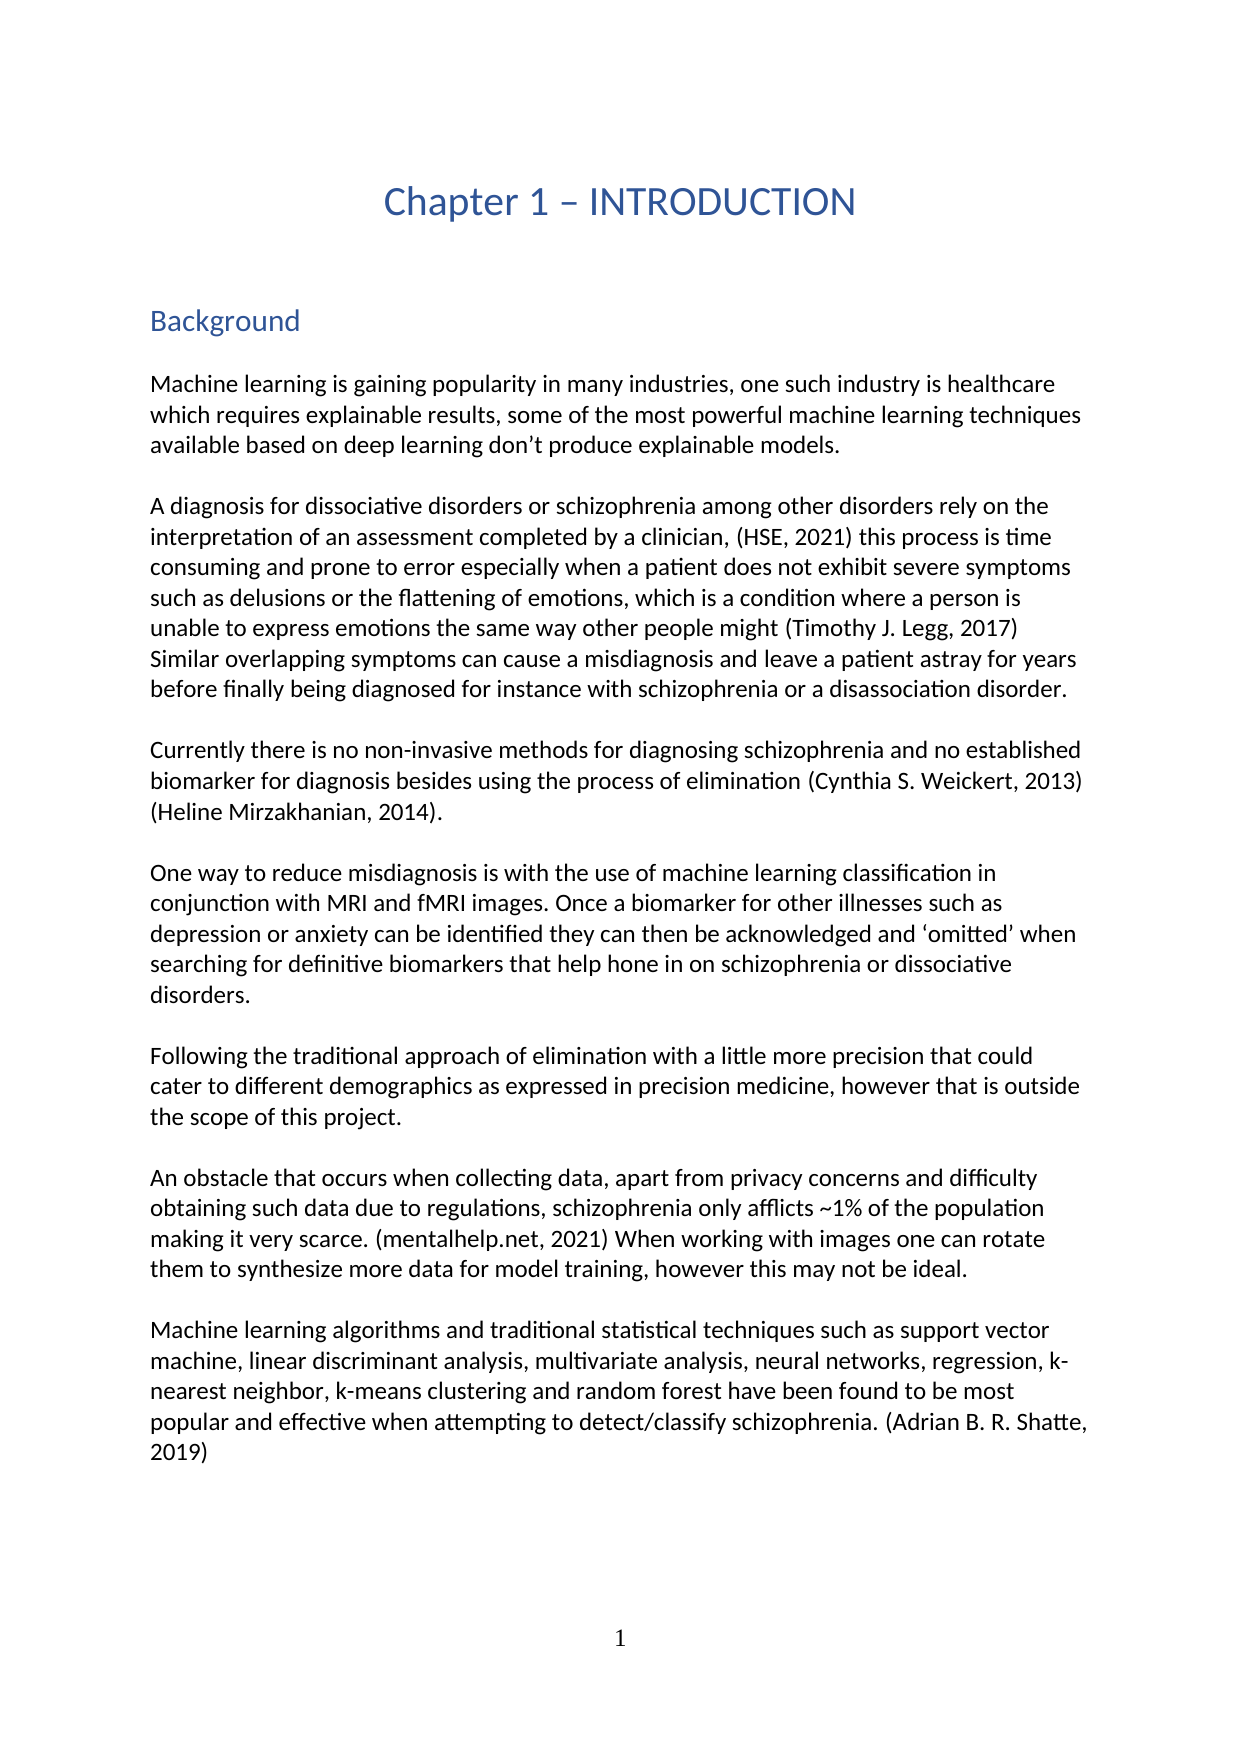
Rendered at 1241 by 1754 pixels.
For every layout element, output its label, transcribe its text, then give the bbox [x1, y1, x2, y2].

text Machine learning algorithms and traditional statistical techniques such as support vector machine, linear discriminant analysis, multivariate analysis, neural networks, regression, k-nearest neighbor, k-means clustering and random forest have been found to be most popular and effective when attempting to detect/classify schizophrenia. [150, 1314, 1090, 1467]
text Machine learning is gaining popularity in many industries, one such industry is healthcare which requires explainable results, some of the most powerful machine learning techniques available based on deep learning don’t produce explainable models. [150, 368, 1090, 460]
text A diagnosis for dissociative disorders or schizophrenia among other disorders rely on the interpretation of an assessment completed by a clinician, this process is time consuming and prone to error especially when a patient does not exhibit severe symptoms such as delusions or the flattening of emotions, which is a condition where a person is unable to express emotions the same way other people might Similar overlapping symptoms can cause a misdiagnosis and leave a patient astray for years before finally being diagnosed for instance with schizophrenia or a disassociation disorder. [150, 490, 1090, 704]
subtitle Chapter 1 – INTRODUCTION [150, 175, 1090, 226]
text Currently there is no non-invasive methods for diagnosing schizophrenia and no established biomarker for diagnosis besides using the process of elimination . [150, 734, 1090, 826]
subtitle Background [150, 301, 1090, 339]
text An obstacle that occurs when collecting data, apart from privacy concerns and difficulty obtaining such data due to regulations, schizophrenia only afflicts ~1% of the population making it very scarce. When working with images one can rotate them to synthesize more data for model training, however this may not be ideal. [150, 1162, 1090, 1284]
text Following the traditional approach of elimination with a little more precision that could cater to different demographics as expressed in precision medicine, however that is outside the scope of this project. [150, 1040, 1090, 1131]
text One way to reduce misdiagnosis is with the use of machine learning classification in conjunction with MRI and fMRI images. Once a biomarker for other illnesses such as depression or anxiety can be identified they can then be acknowledged and ‘omitted’ when searching for definitive biomarkers that help hone in on schizophrenia or dissociative disorders. [150, 857, 1090, 1009]
